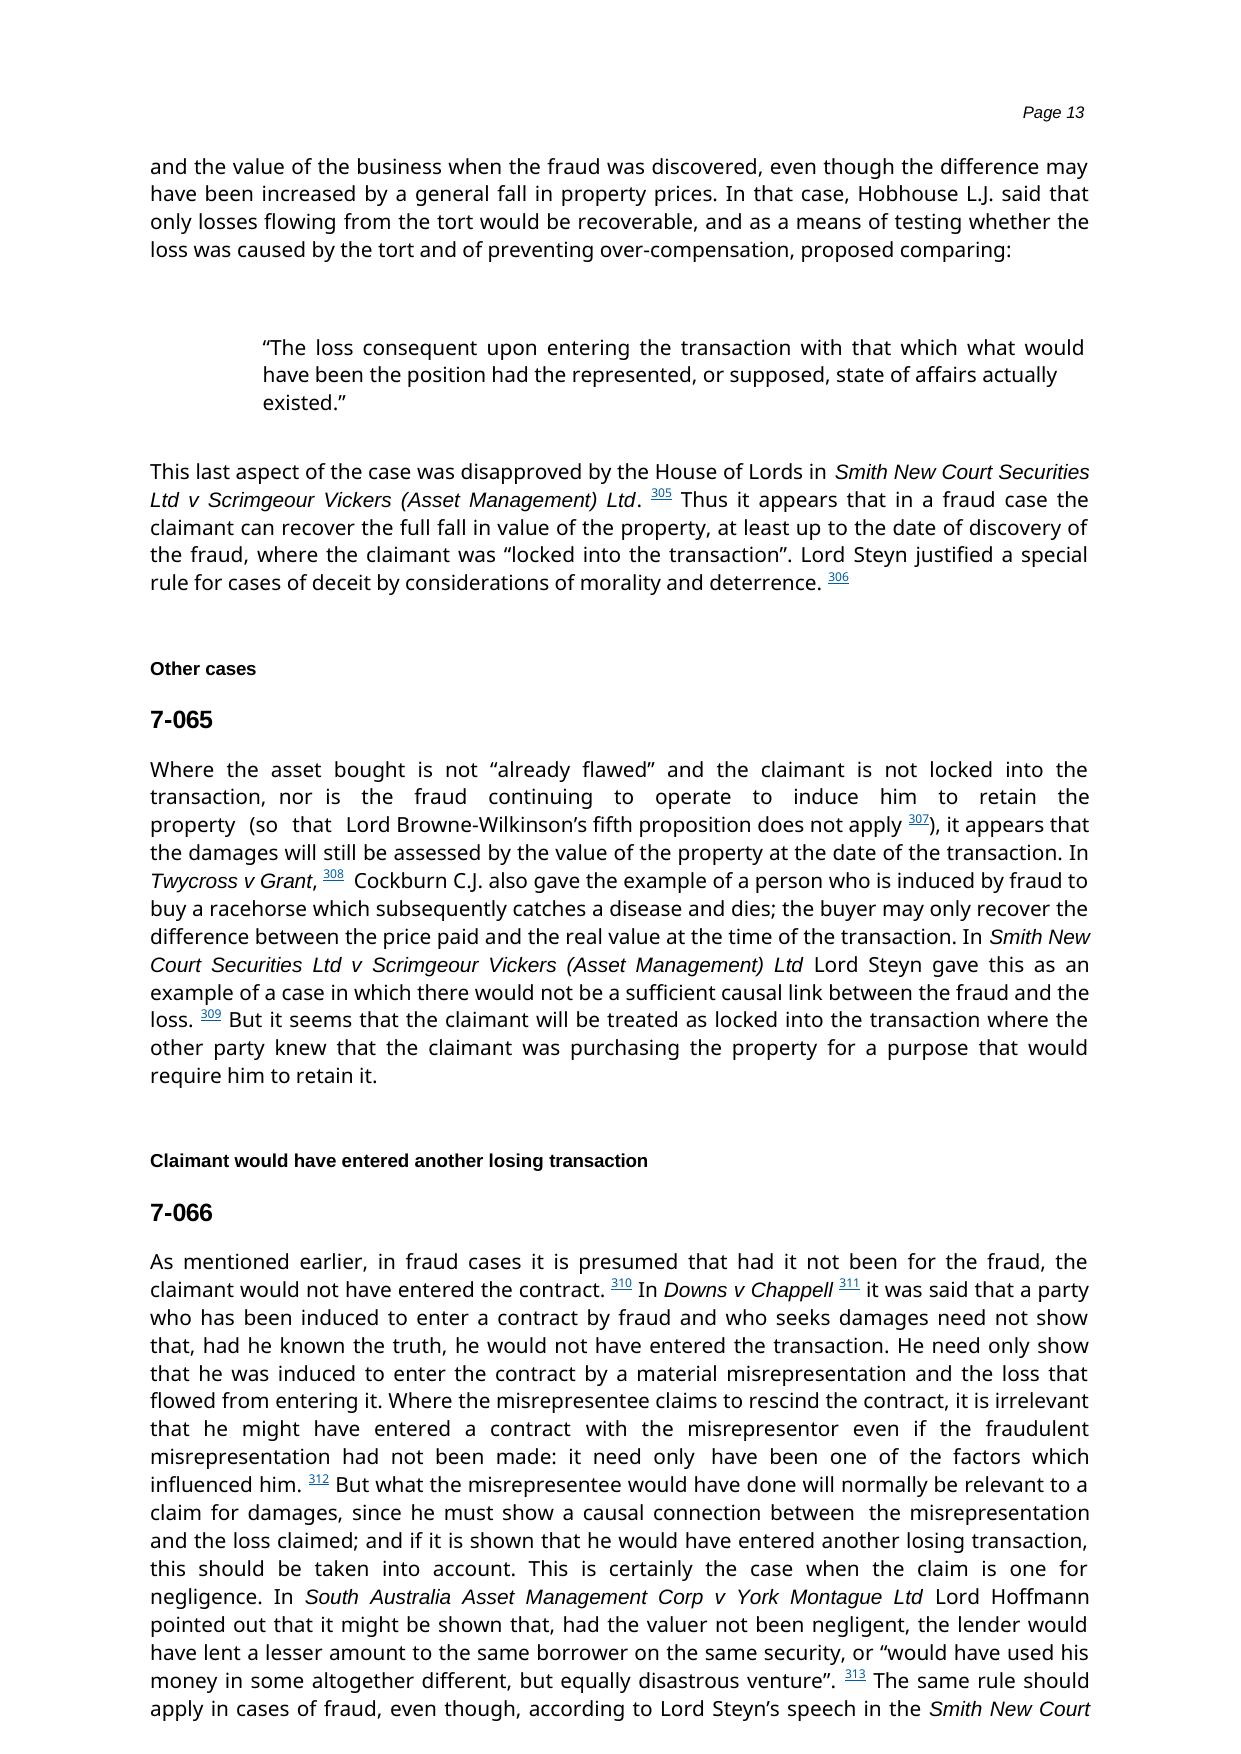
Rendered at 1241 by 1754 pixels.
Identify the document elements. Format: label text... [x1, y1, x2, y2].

text and the value of the business when the fraud was discovered, even though the difference may have been increased by a general fall in property prices. In that case, Hobhouse L.J. said that only losses flowing from the tort would be recoverable, and as a means of testing whether the loss was caused by the tort and of preventing over-compensation, proposed comparing: [150, 152, 1090, 263]
subtitle 7-065 [150, 705, 1107, 734]
text Other cases [150, 658, 1107, 679]
text Where the asset bought is not “already flawed” and the claimant is not locked into the transaction, nor is the fraud continuing to operate to induce him to retain the property (so that Lord Browne-Wilkinson’s fifth proposition does not apply 307), it appears that the damages will still be assessed by the value of the property at the date of the transaction. In Twycross v Grant, 308 Cockburn C.J. also gave the example of a person who is induced by fraud to buy a racehorse which subsequently catches a disease and dies; the buyer may only recover the difference between the price paid and the real value at the time of the transaction. In Smith New Court Securities Ltd v Scrimgeour Vickers (Asset Management) Ltd Lord Steyn gave this as an example of a case in which there would not be a sufficient causal link between the fraud and the loss. 309 But it seems that the claimant will be treated as locked into the transaction where the other party knew that the claimant was purchasing the property for a purpose that would require him to retain it. [150, 755, 1090, 1090]
text Claimant would have entered another losing transaction [150, 1150, 1107, 1172]
subtitle 7-066 [150, 1198, 1107, 1227]
text “The loss consequent upon entering the transaction with that which what would have been the position had the represented, or supposed, state of affairs actually existed.” [262, 333, 1107, 417]
text This last aspect of the case was disapproved by the House of Lords in Smith New Court Securities Ltd v Scrimgeour Vickers (Asset Management) Ltd. 305 Thus it appears that in a fraud case the claimant can recover the full fall in value of the property, at least up to the date of discovery of the fraud, where the claimant was “locked into the transaction”. Lord Steyn justified a special rule for cases of deceit by considerations of morality and deterrence. 306 [150, 457, 1090, 597]
